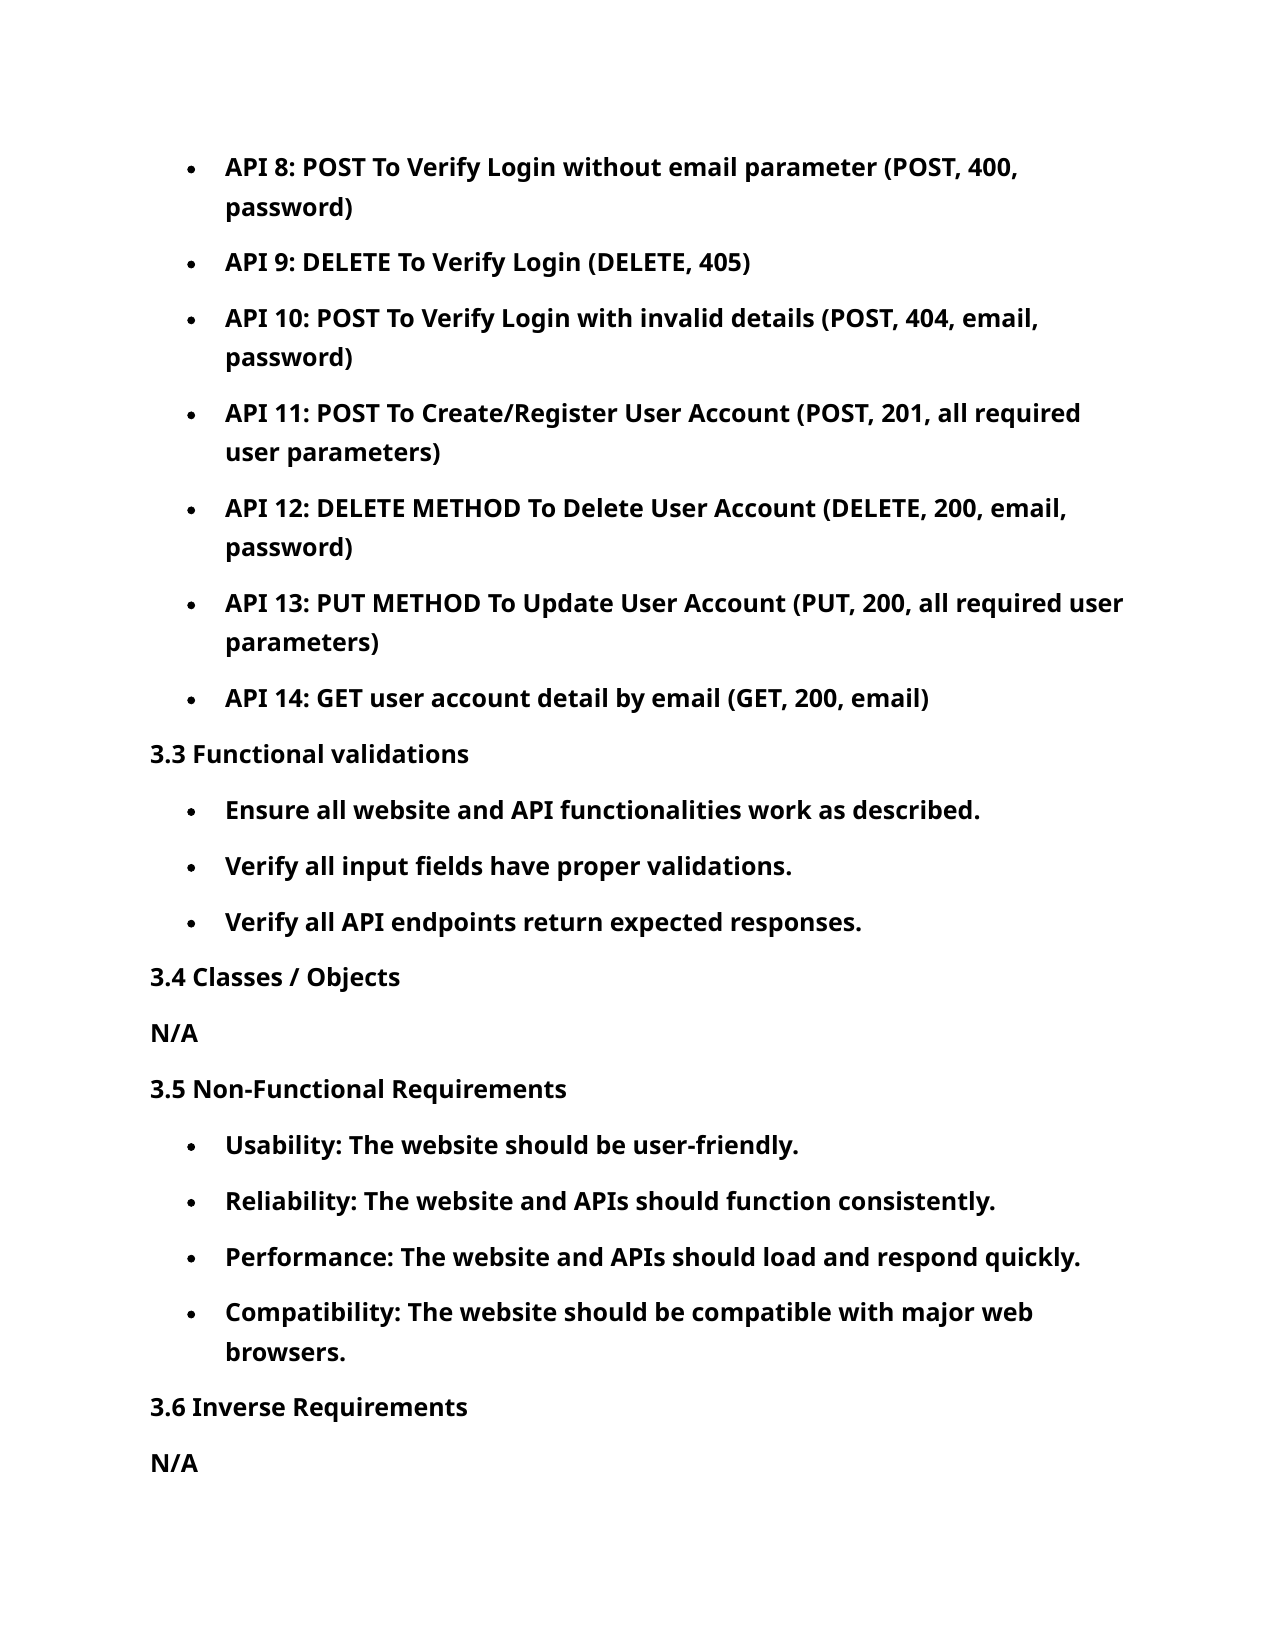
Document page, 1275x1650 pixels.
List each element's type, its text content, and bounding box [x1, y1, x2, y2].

text N/A [150, 1446, 1125, 1480]
list Usability: The website should be user-friendly. [187, 1127, 1125, 1162]
text 3.5 Non-Functional Requirements [150, 1072, 1125, 1106]
list API 14: GET user account detail by email (GET, 200, email) [187, 681, 1125, 715]
text 3.3 Functional validations [150, 737, 1125, 771]
text 3.4 Classes / Objects [150, 960, 1125, 994]
list API 9: DELETE To Verify Login (DELETE, 405) [187, 245, 1125, 279]
list Verify all input fields have proper validations. [187, 848, 1125, 882]
text 3.6 Inverse Requirements [150, 1390, 1125, 1424]
list Compatibility: The website should be compatible with major web browsers. [187, 1295, 1125, 1368]
list API 11: POST To Create/Register User Account (POST, 201, all required user parameters) [187, 396, 1125, 469]
list Performance: The website and APIs should load and respond quickly. [187, 1239, 1125, 1273]
list Reliability: The website and APIs should function consistently. [187, 1183, 1125, 1217]
list API 8: POST To Verify Login without email parameter (POST, 400, password) [187, 150, 1125, 223]
list API 10: POST To Verify Login with invalid details (POST, 404, email, password) [187, 301, 1125, 374]
list Ensure all website and API functionalities work as described. [187, 792, 1125, 827]
list Verify all API endpoints return expected responses. [187, 904, 1125, 938]
list API 12: DELETE METHOD To Delete User Account (DELETE, 200, email, password) [187, 491, 1125, 564]
text N/A [150, 1016, 1125, 1050]
list API 13: PUT METHOD To Update User Account (PUT, 200, all required user parameters) [187, 586, 1125, 659]
